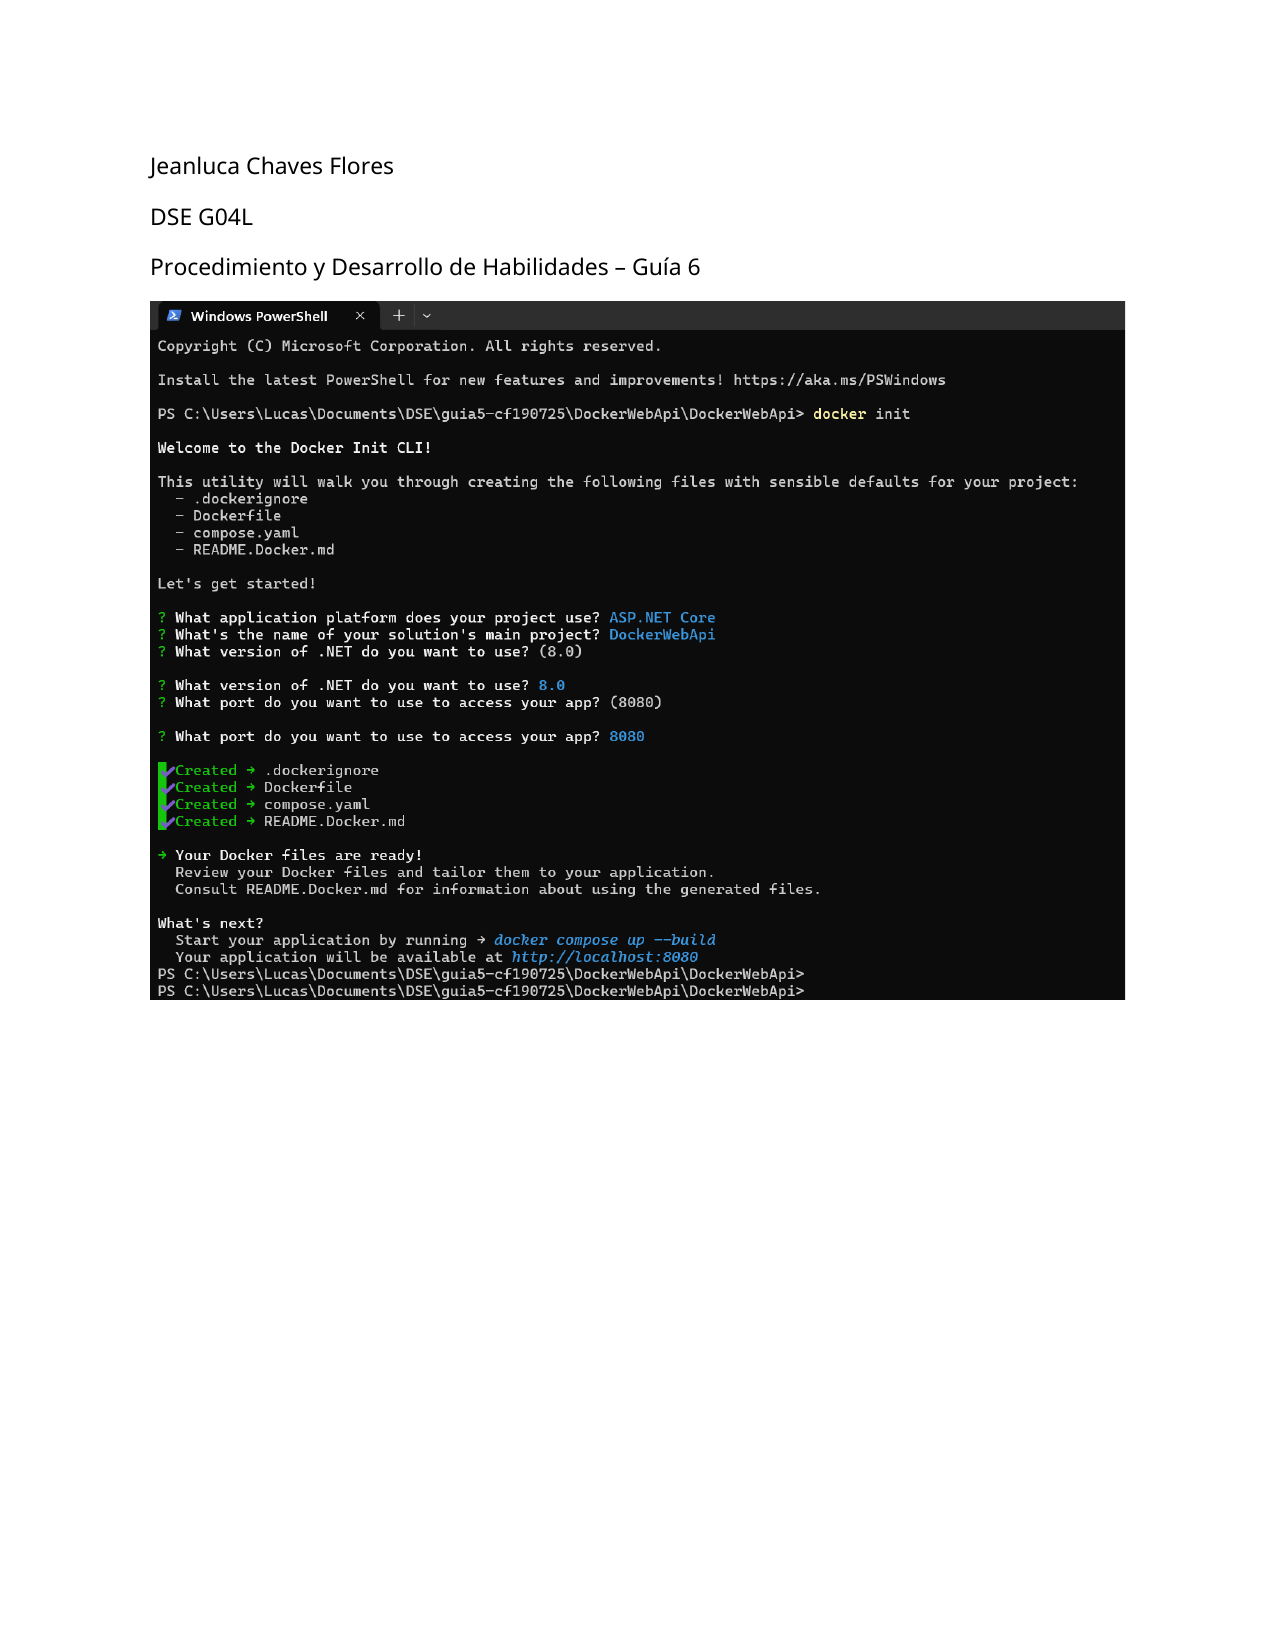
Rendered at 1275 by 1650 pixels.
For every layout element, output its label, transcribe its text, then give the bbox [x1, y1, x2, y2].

picture [150, 301, 1125, 1000]
text Jeanluca Chaves Flores [150, 150, 1125, 181]
text DSE G04L [150, 200, 1125, 232]
text Procedimiento y Desarrollo de Habilidades – Guía 6 [150, 251, 1125, 282]
